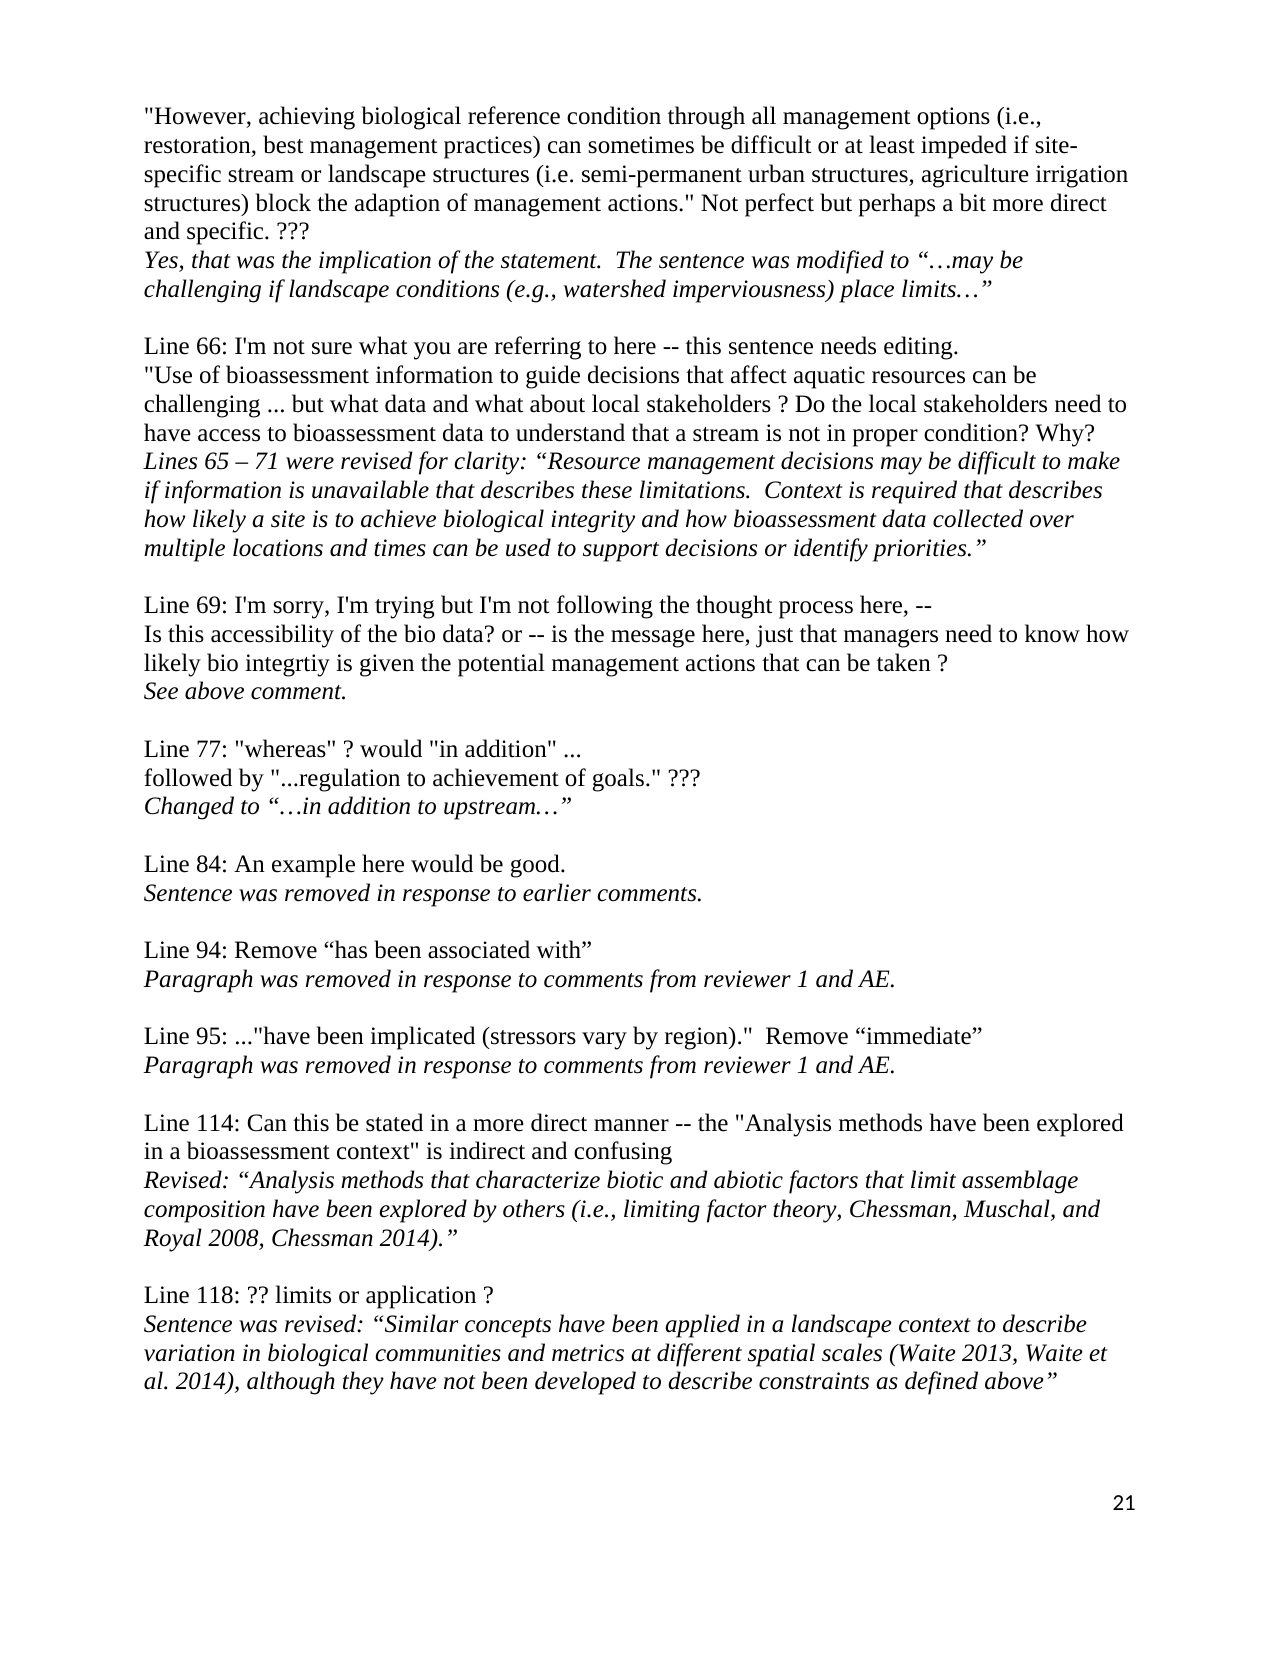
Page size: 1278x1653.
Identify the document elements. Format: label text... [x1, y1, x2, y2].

text "Use of bioassessment information to guide decisions that affect aquatic resources can be challenging ... but what data and what about local stakeholders ? Do the local stakeholders need to have access to bioassessment data to understand that a stream is not in proper condition? Why? [144, 360, 1135, 446]
text See above comment. [144, 676, 1135, 705]
text Revised: “Analysis methods that characterize biotic and abiotic factors that limit assemblage composition have been explored by others (i.e., limiting factor theory, Chessman, Muschal, and Royal 2008, Chessman 2014).” [144, 1165, 1135, 1251]
text Line 66: I'm not sure what you are referring to here -- this sentence needs editing. [144, 331, 1135, 360]
text Paragraph was removed in response to comments from reviewer 1 and AE. [144, 964, 1135, 993]
text Line 77: "whereas" ? would "in addition" ... [144, 734, 1135, 763]
text Sentence was removed in response to earlier comments. [144, 878, 1135, 906]
text "However, achieving biological reference condition through all management options (i.e., restoration, best management practices) can sometimes be difficult or at least impeded if site-specific stream or landscape structures (i.e. semi-permanent urban structures, agriculture irrigation structures) block the adaption of management actions." Not perfect but perhaps a bit more direct and specific. ??? [144, 101, 1135, 245]
text followed by "...regulation to achievement of goals." ??? [144, 763, 1135, 791]
text Line 118: ?? limits or application ? [144, 1280, 1135, 1309]
text Lines 65 – 71 were revised for clarity: “Resource management decisions may be difficult to make if information is unavailable that describes these limitations. Context is required that describes how likely a site is to achieve biological integrity and how bioassessment data collected over multiple locations and times can be used to support decisions or identify priorities.” [144, 446, 1135, 561]
text Line 69: I'm sorry, I'm trying but I'm not following the thought process here, -- [144, 590, 1135, 619]
text Line 94: Remove “has been associated with” [144, 935, 1135, 964]
text Line 95: ..."have been implicated (stressors vary by region)." Remove “immediate” [144, 1021, 1135, 1050]
text Line 84: An example here would be good. [144, 849, 1135, 878]
text Yes, that was the implication of the statement. The sentence was modified to “…may be challenging if landscape conditions (e.g., watershed imperviousness) place limits…” [144, 245, 1135, 303]
text Sentence was revised: “Similar concepts have been applied in a landscape context to describe variation in biological communities and metrics at different spatial scales (Waite 2013, Waite et al. 2014), although they have not been developed to describe constraints as defined above” [144, 1309, 1135, 1395]
text Paragraph was removed in response to comments from reviewer 1 and AE. [144, 1050, 1135, 1079]
text Changed to “…in addition to upstream…” [144, 791, 1135, 820]
text Is this accessibility of the bio data? or -- is the message here, just that managers need to know how likely bio integrtiy is given the potential management actions that can be taken ? [144, 619, 1135, 676]
text Line 114: Can this be stated in a more direct manner -- the "Analysis methods have been explored in a bioassessment context" is indirect and confusing [144, 1108, 1135, 1165]
